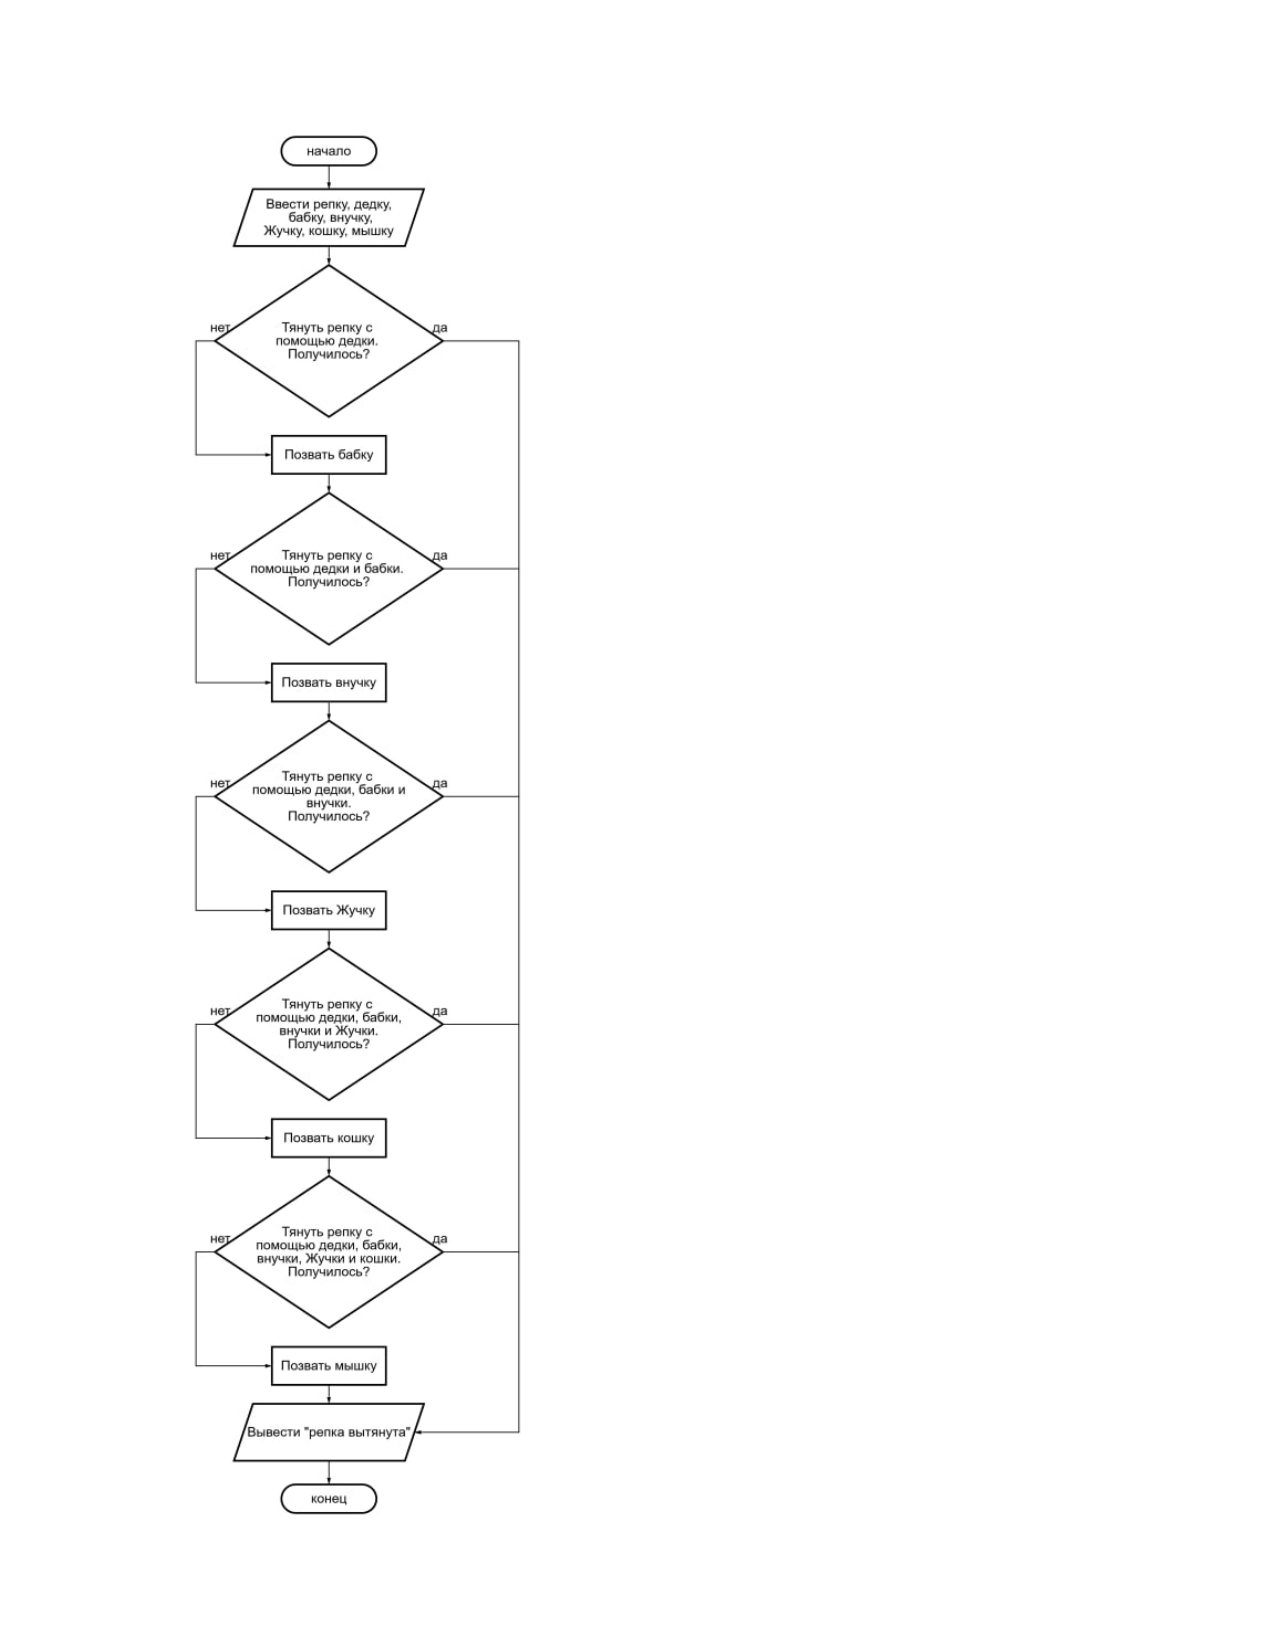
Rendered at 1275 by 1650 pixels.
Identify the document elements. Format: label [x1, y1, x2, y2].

picture [177, 118, 538, 1532]
